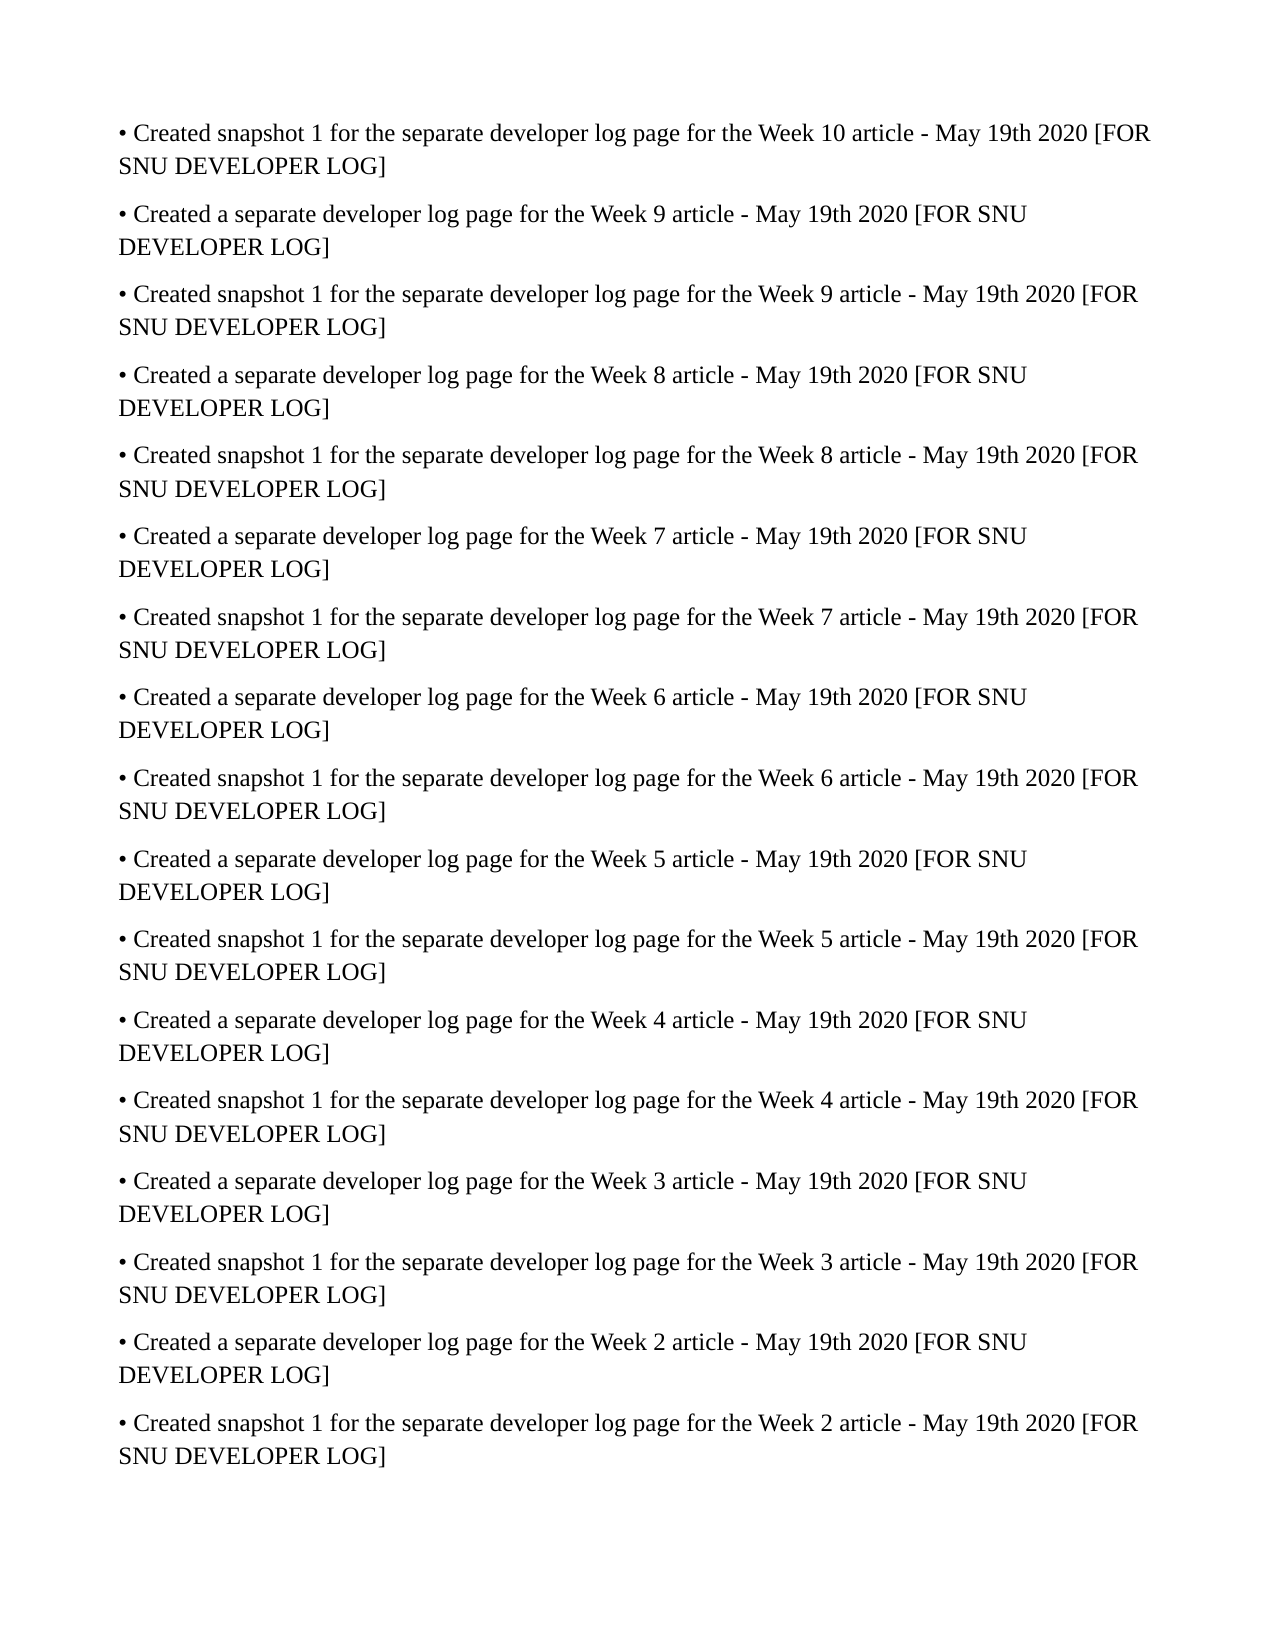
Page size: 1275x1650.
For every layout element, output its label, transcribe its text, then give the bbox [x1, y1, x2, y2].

text • Created a separate developer log page for the Week 9 article - May 19th 2020 [FOR SNU DEVELOPER LOG] [118, 199, 1157, 261]
text • Created snapshot 1 for the separate developer log page for the Week 5 article - May 19th 2020 [FOR SNU DEVELOPER LOG] [118, 924, 1157, 986]
text • Created snapshot 1 for the separate developer log page for the Week 7 article - May 19th 2020 [FOR SNU DEVELOPER LOG] [118, 602, 1157, 664]
text • Created a separate developer log page for the Week 6 article - May 19th 2020 [FOR SNU DEVELOPER LOG] [118, 682, 1157, 744]
text • Created a separate developer log page for the Week 7 article - May 19th 2020 [FOR SNU DEVELOPER LOG] [118, 521, 1157, 583]
text • Created a separate developer log page for the Week 4 article - May 19th 2020 [FOR SNU DEVELOPER LOG] [118, 1005, 1157, 1067]
text • Created snapshot 1 for the separate developer log page for the Week 3 article - May 19th 2020 [FOR SNU DEVELOPER LOG] [118, 1247, 1157, 1309]
text • Created a separate developer log page for the Week 8 article - May 19th 2020 [FOR SNU DEVELOPER LOG] [118, 360, 1157, 422]
text • Created snapshot 1 for the separate developer log page for the Week 10 article - May 19th 2020 [FOR SNU DEVELOPER LOG] [118, 118, 1157, 180]
text • Created snapshot 1 for the separate developer log page for the Week 2 article - May 19th 2020 [FOR SNU DEVELOPER LOG] [118, 1408, 1157, 1470]
text • Created snapshot 1 for the separate developer log page for the Week 9 article - May 19th 2020 [FOR SNU DEVELOPER LOG] [118, 279, 1157, 341]
text • Created snapshot 1 for the separate developer log page for the Week 6 article - May 19th 2020 [FOR SNU DEVELOPER LOG] [118, 763, 1157, 825]
text • Created a separate developer log page for the Week 3 article - May 19th 2020 [FOR SNU DEVELOPER LOG] [118, 1166, 1157, 1228]
text • Created snapshot 1 for the separate developer log page for the Week 4 article - May 19th 2020 [FOR SNU DEVELOPER LOG] [118, 1086, 1157, 1147]
text • Created a separate developer log page for the Week 5 article - May 19th 2020 [FOR SNU DEVELOPER LOG] [118, 844, 1157, 906]
text • Created a separate developer log page for the Week 2 article - May 19th 2020 [FOR SNU DEVELOPER LOG] [118, 1327, 1157, 1389]
text • Created snapshot 1 for the separate developer log page for the Week 8 article - May 19th 2020 [FOR SNU DEVELOPER LOG] [118, 441, 1157, 502]
